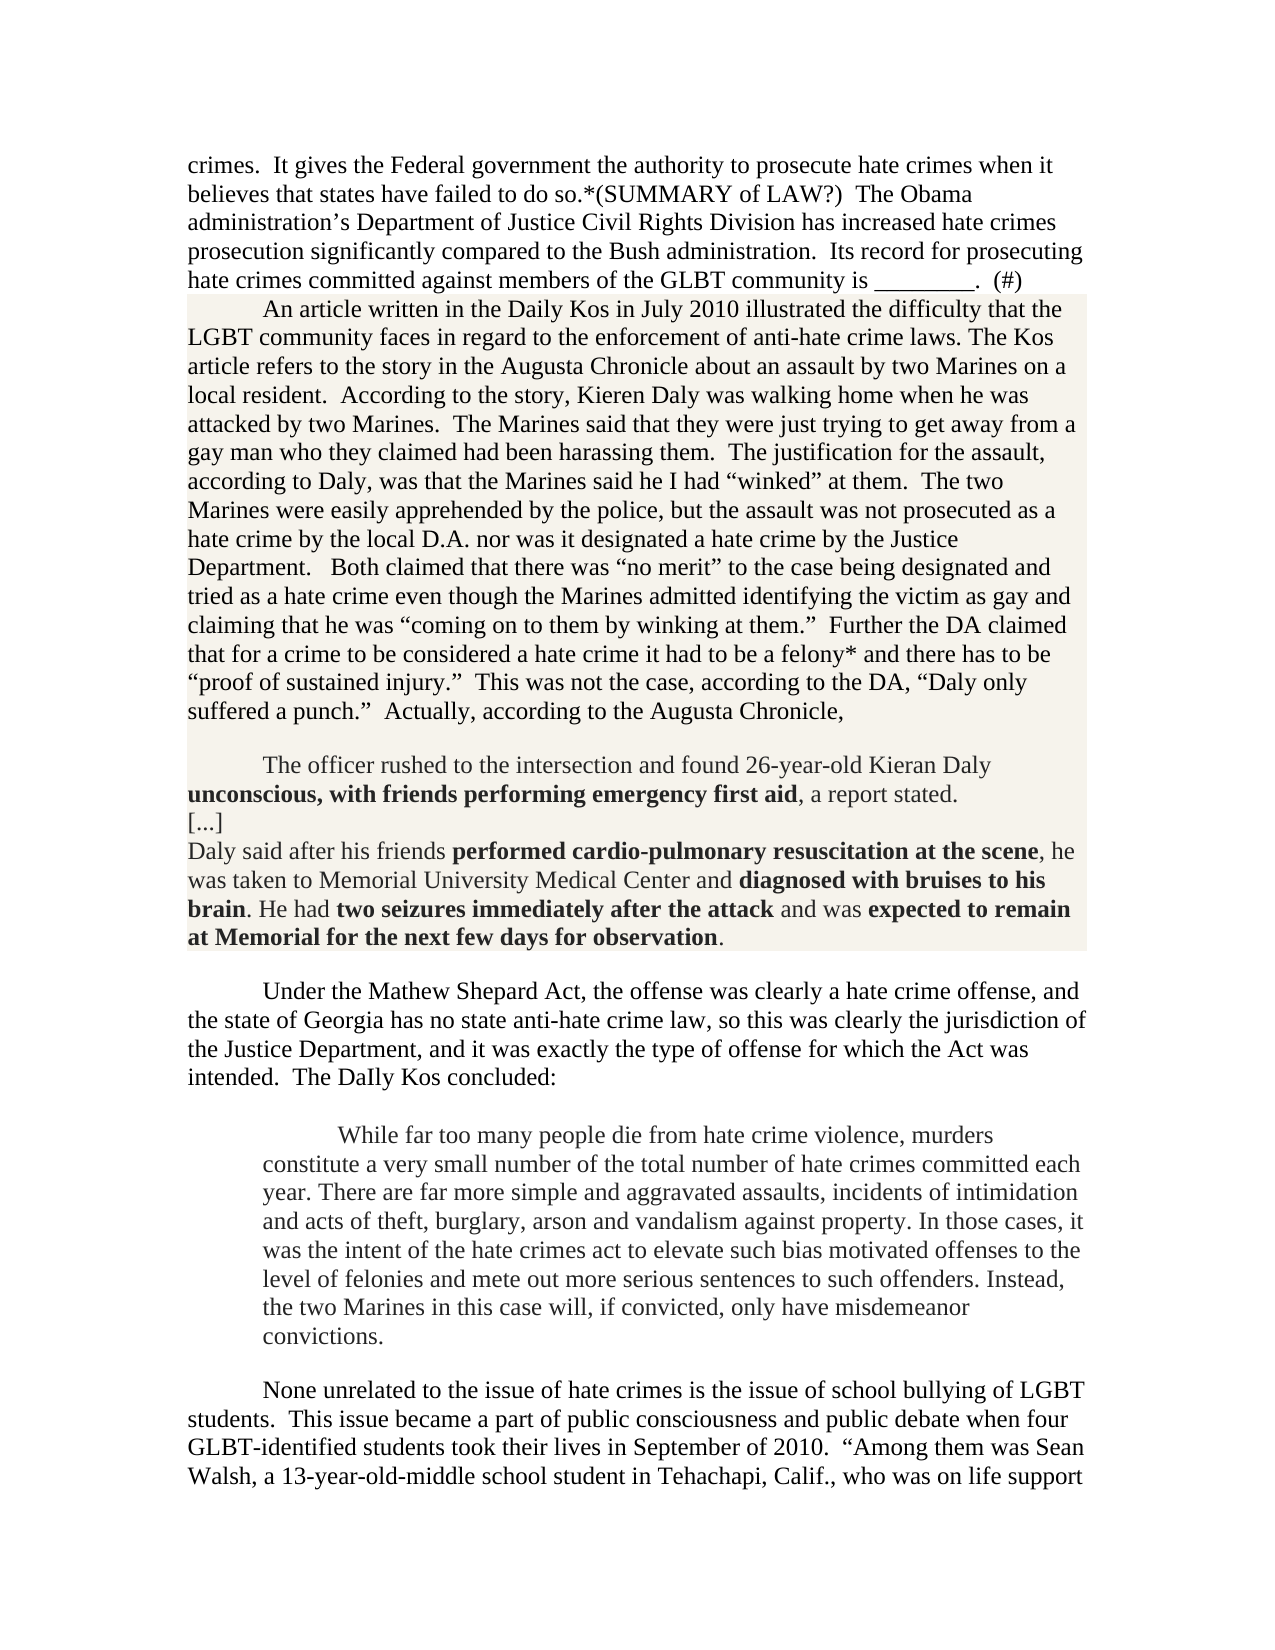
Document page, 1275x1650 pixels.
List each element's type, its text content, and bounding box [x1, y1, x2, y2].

text An article written in the Daily Kos in July 2010 illustrated the difficulty that the LGBT community faces in regard to the enforcement of anti-hate crime laws. The article refers to the story in the Augusta Chronicle about an assault by two Marines on a local resident. According to the story, Kieren Daly was walking home when he was attacked by two Marines. The Marines said that they were just trying to get away from a gay man who they claimed had been harassing them. The justification for the assault, according to Daly, was that the Marines said he I had “winked” at them. The two Marines were easily apprehended by the police, but the assault was not prosecuted as a hate crime by the local D.A. nor was it designated a hate crime by the Justice Department. Both claimed that there was “no merit” to the case being designated and tried as a hate crime even though the Marines admitted identifying the victim as gay and claiming that he was “coming on to them by winking at them.” Further the DA claimed that for a crime to be considered a hate crime it had to be a felony* and there has to be “proof of sustained injury.” This was not the case, according to the DA, “Daly only suffered a punch.” Actually, according to the Augusta Chronicle, [187, 294, 1087, 725]
text The officer rushed to the intersection and found 26-year-old Kieran Daly unconscious, with friends performing emergency first aid, a report stated. [...] Daly said after his friends performed cardio-pulmonary resuscitation at the scene, he was taken to and diagnosed with bruises to his brain. He had two seizures immediately after the attack and was expected to remain at Memorial for the next few days for observation. [187, 750, 1087, 951]
text Under the Mathew Shepard Act, the offense was clearly a hate crime offense, and the state of has no state anti-hate crime law, so this was clearly the jurisdiction of the Justice Department, and it was exactly the type of offense for which the Act was intended. The DaIly Kos concluded: [187, 976, 1087, 1091]
text While far too many people die from hate crime violence, murders constitute a very small number of the total number of hate crimes committed each year. There are far more simple and aggravated assaults, incidents of intimidation and acts of theft, burglary, arson and vandalism against property. In those cases, it was the intent of the hate crimes act to elevate such bias motivated offenses to the level of felonies and mete out more serious sentences to such offenders. Instead, the two Marines in this case will, if convicted, only have misdemeanor convictions. [262, 1120, 1087, 1350]
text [187, 150, 1087, 294]
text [187, 1375, 1087, 1490]
